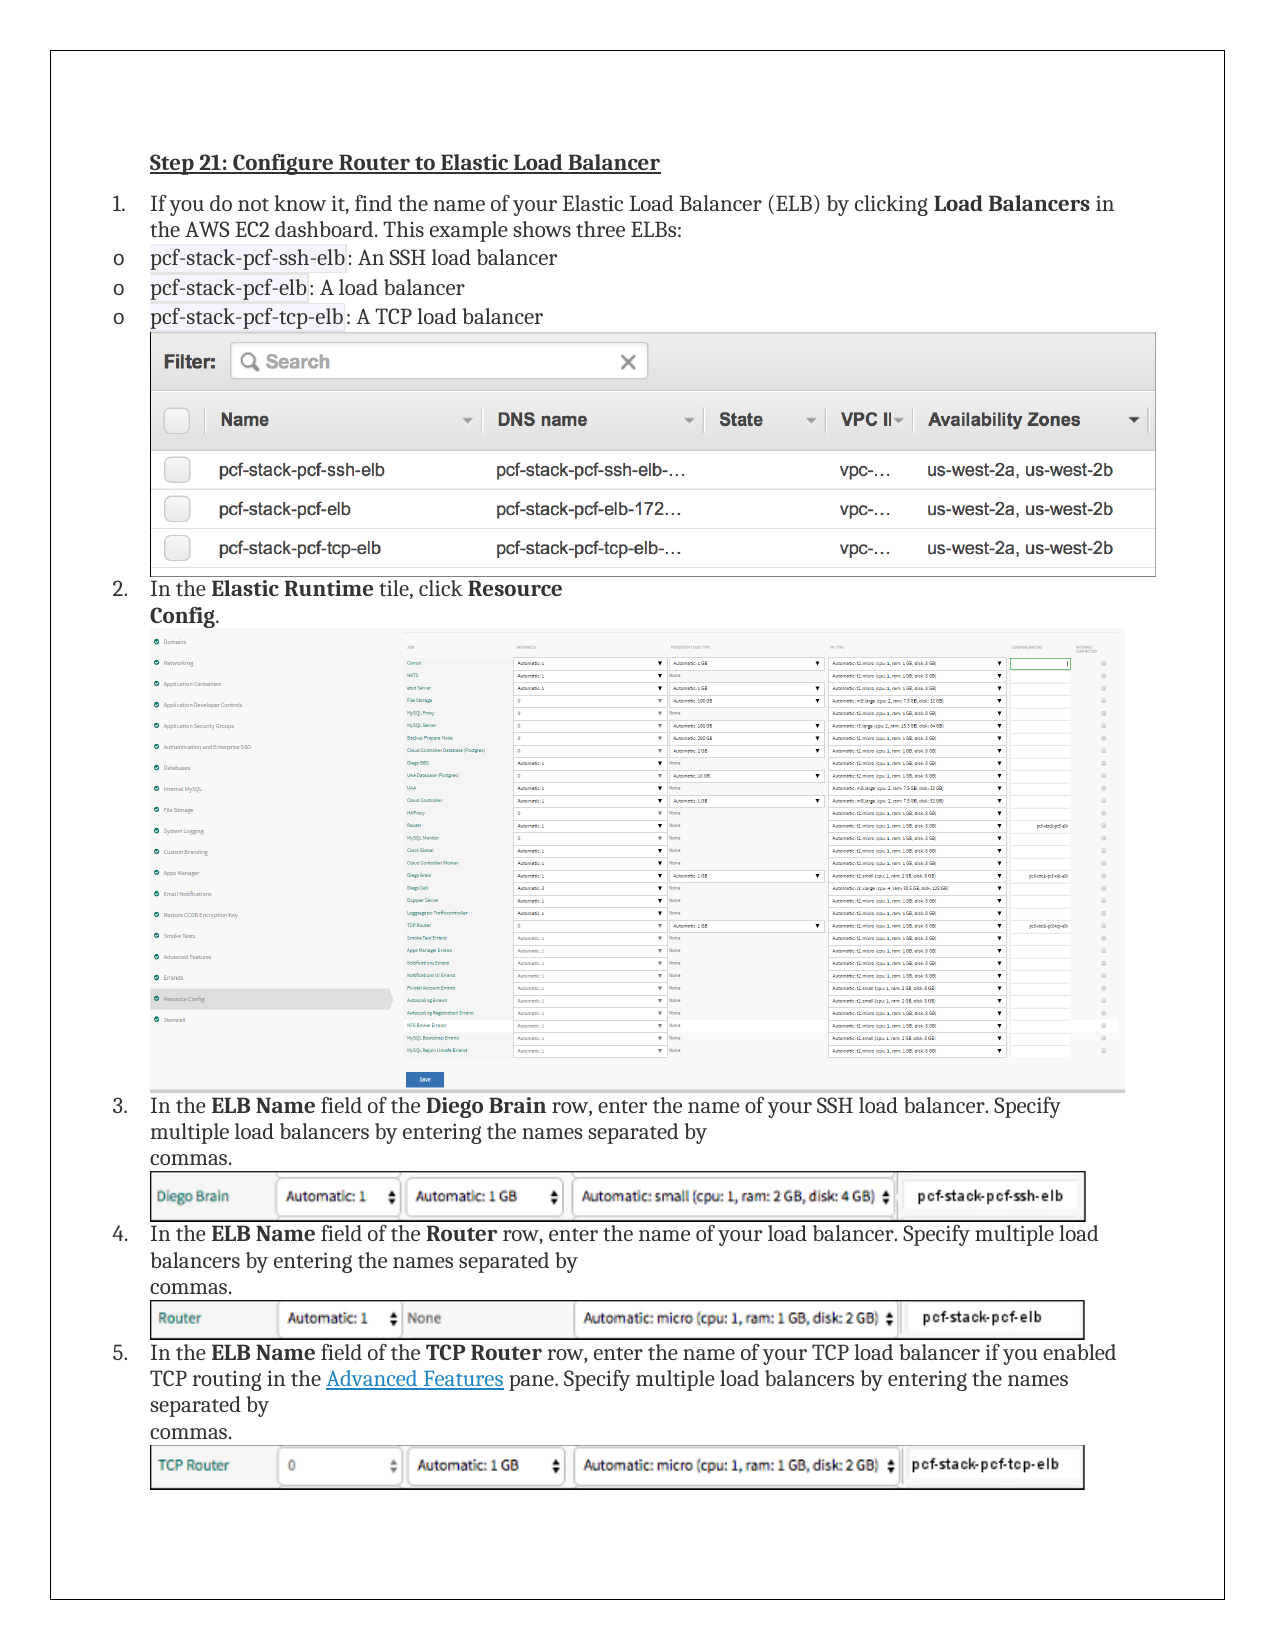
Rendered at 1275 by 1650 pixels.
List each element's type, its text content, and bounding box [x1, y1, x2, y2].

picture [150, 1171, 1086, 1222]
picture [150, 1300, 1085, 1340]
list pcf-stack-pcf-tcp-elb: A TCP load balancer [345, 303, 1125, 332]
list pcf-stack-pcf-elb: A load balancer [309, 273, 1125, 303]
list If you do not know it, find the name of your Elastic Load Balancer (ELB) by clicking Load Balancers in the AWS EC2 dashboard. This example shows three ELBs: [112, 191, 1125, 244]
picture [150, 1445, 1085, 1490]
picture [150, 628, 1125, 1093]
picture [150, 332, 1156, 577]
list pcf-stack-pcf-ssh-elb: An SSH load balancer [347, 244, 1125, 273]
subtitle Step 21: Configure Router to Elastic Load Balancer [150, 150, 1125, 176]
